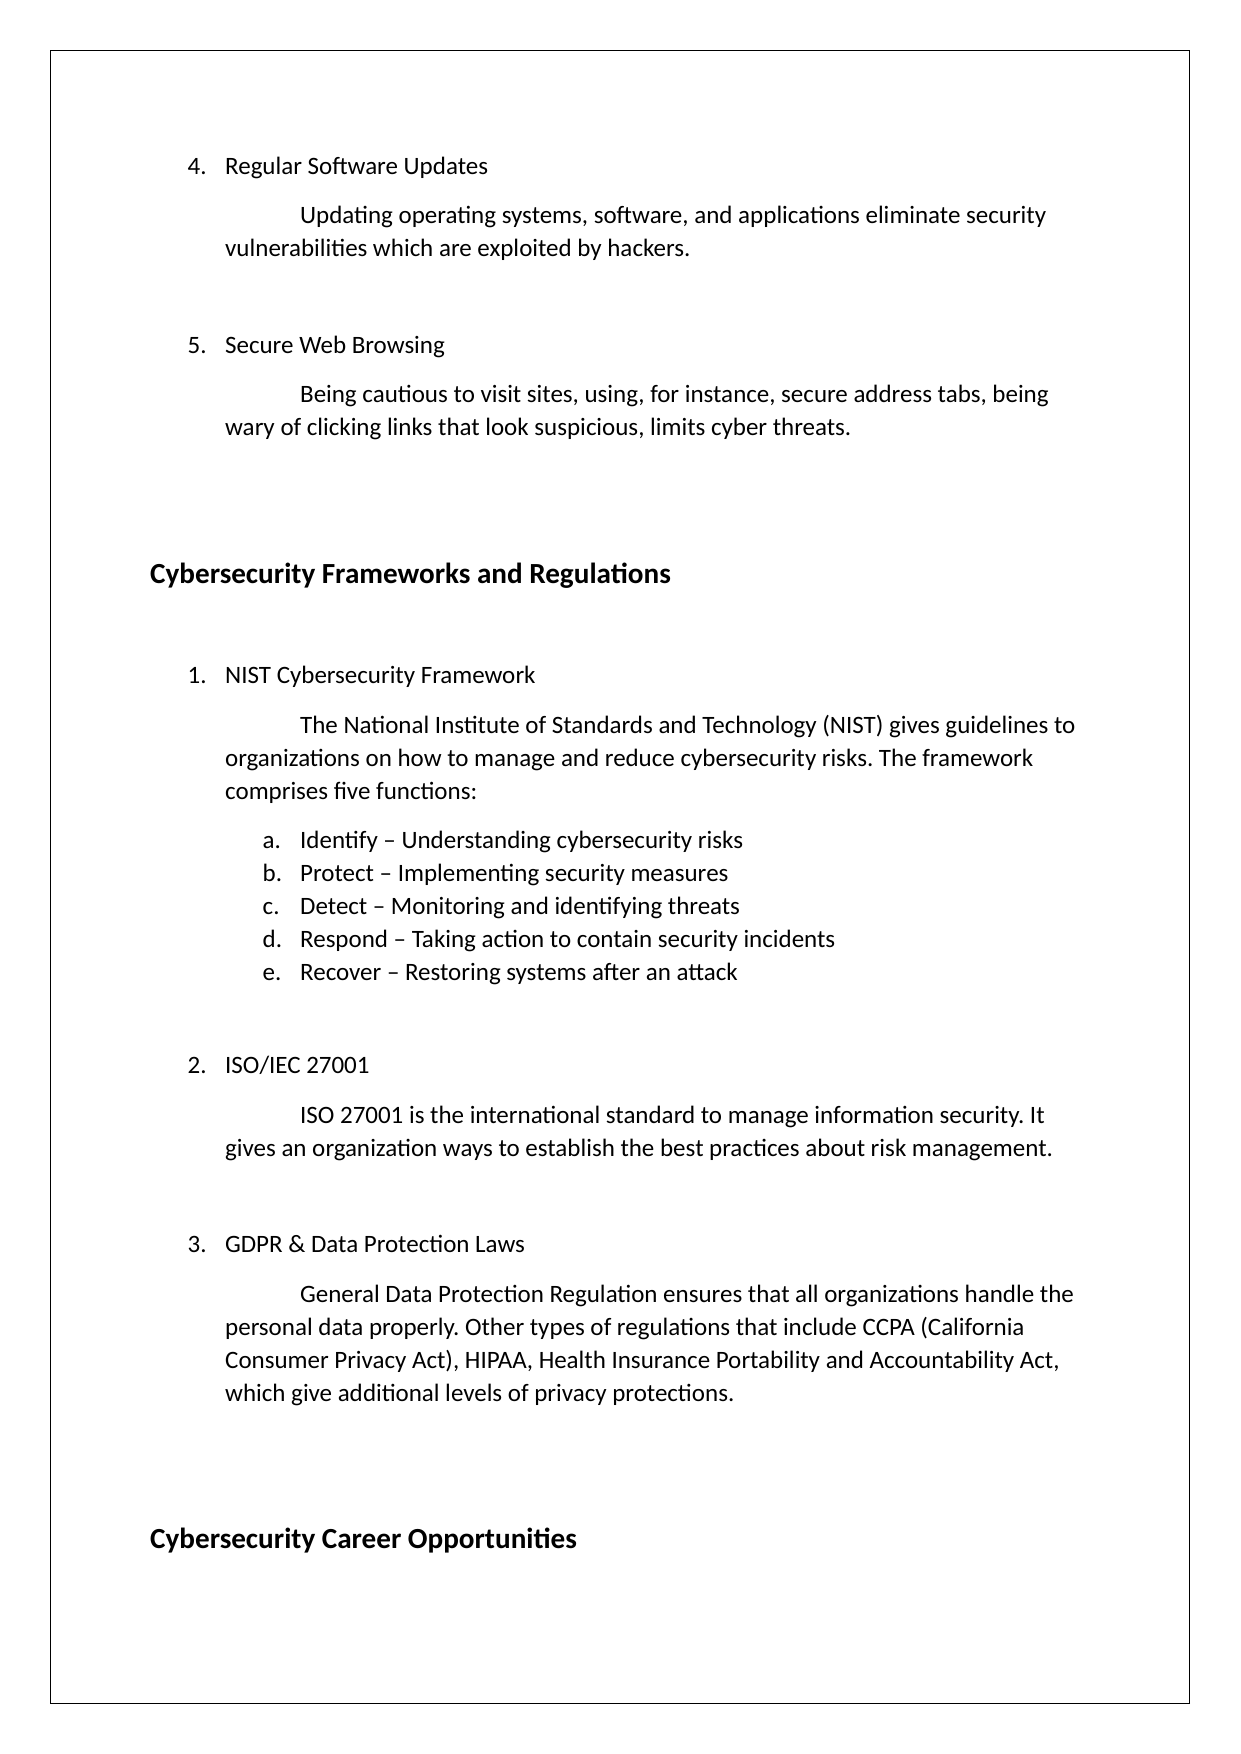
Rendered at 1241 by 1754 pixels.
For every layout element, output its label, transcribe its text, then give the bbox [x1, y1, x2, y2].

list NIST Cybersecurity Framework [187, 659, 1090, 690]
list Secure Web Browsing [187, 329, 1090, 359]
list Regular Software Updates [187, 150, 1090, 181]
list GDPR & Data Protection Laws [187, 1228, 1090, 1259]
text General Data Protection Regulation ensures that all organizations handle the personal data properly. Other types of regulations that include CCPA (California Consumer Privacy Act), HIPAA, Health Insurance Portability and Accountability Act, which give additional levels of privacy protections. [225, 1278, 1090, 1407]
list Recover – Restoring systems after an attack [262, 956, 1090, 987]
text Being cautious to visit sites, using, for instance, secure address tabs, being wary of clicking links that look suspicious, limits cyber threats. [225, 378, 1090, 442]
list ISO/IEC 27001 [187, 1049, 1090, 1080]
text Cybersecurity Frameworks and Regulations [150, 555, 1090, 590]
text Updating operating systems, software, and applications eliminate security vulnerabilities which are exploited by hackers. [225, 199, 1090, 263]
text Cybersecurity Career Opportunities [150, 1520, 1090, 1556]
list Detect – Monitoring and identifying threats [262, 890, 1090, 921]
list Identify – Understanding cybersecurity risks [262, 824, 1090, 855]
list Respond – Taking action to contain security incidents [262, 923, 1090, 954]
text ISO 27001 is the international standard to manage information security. It gives an organization ways to establish the best practices about risk management. [225, 1099, 1090, 1162]
text The National Institute of Standards and Technology (NIST) gives guidelines to organizations on how to manage and reduce cybersecurity risks. The framework comprises five functions: [225, 709, 1090, 805]
list Protect – Implementing security measures [262, 857, 1090, 888]
